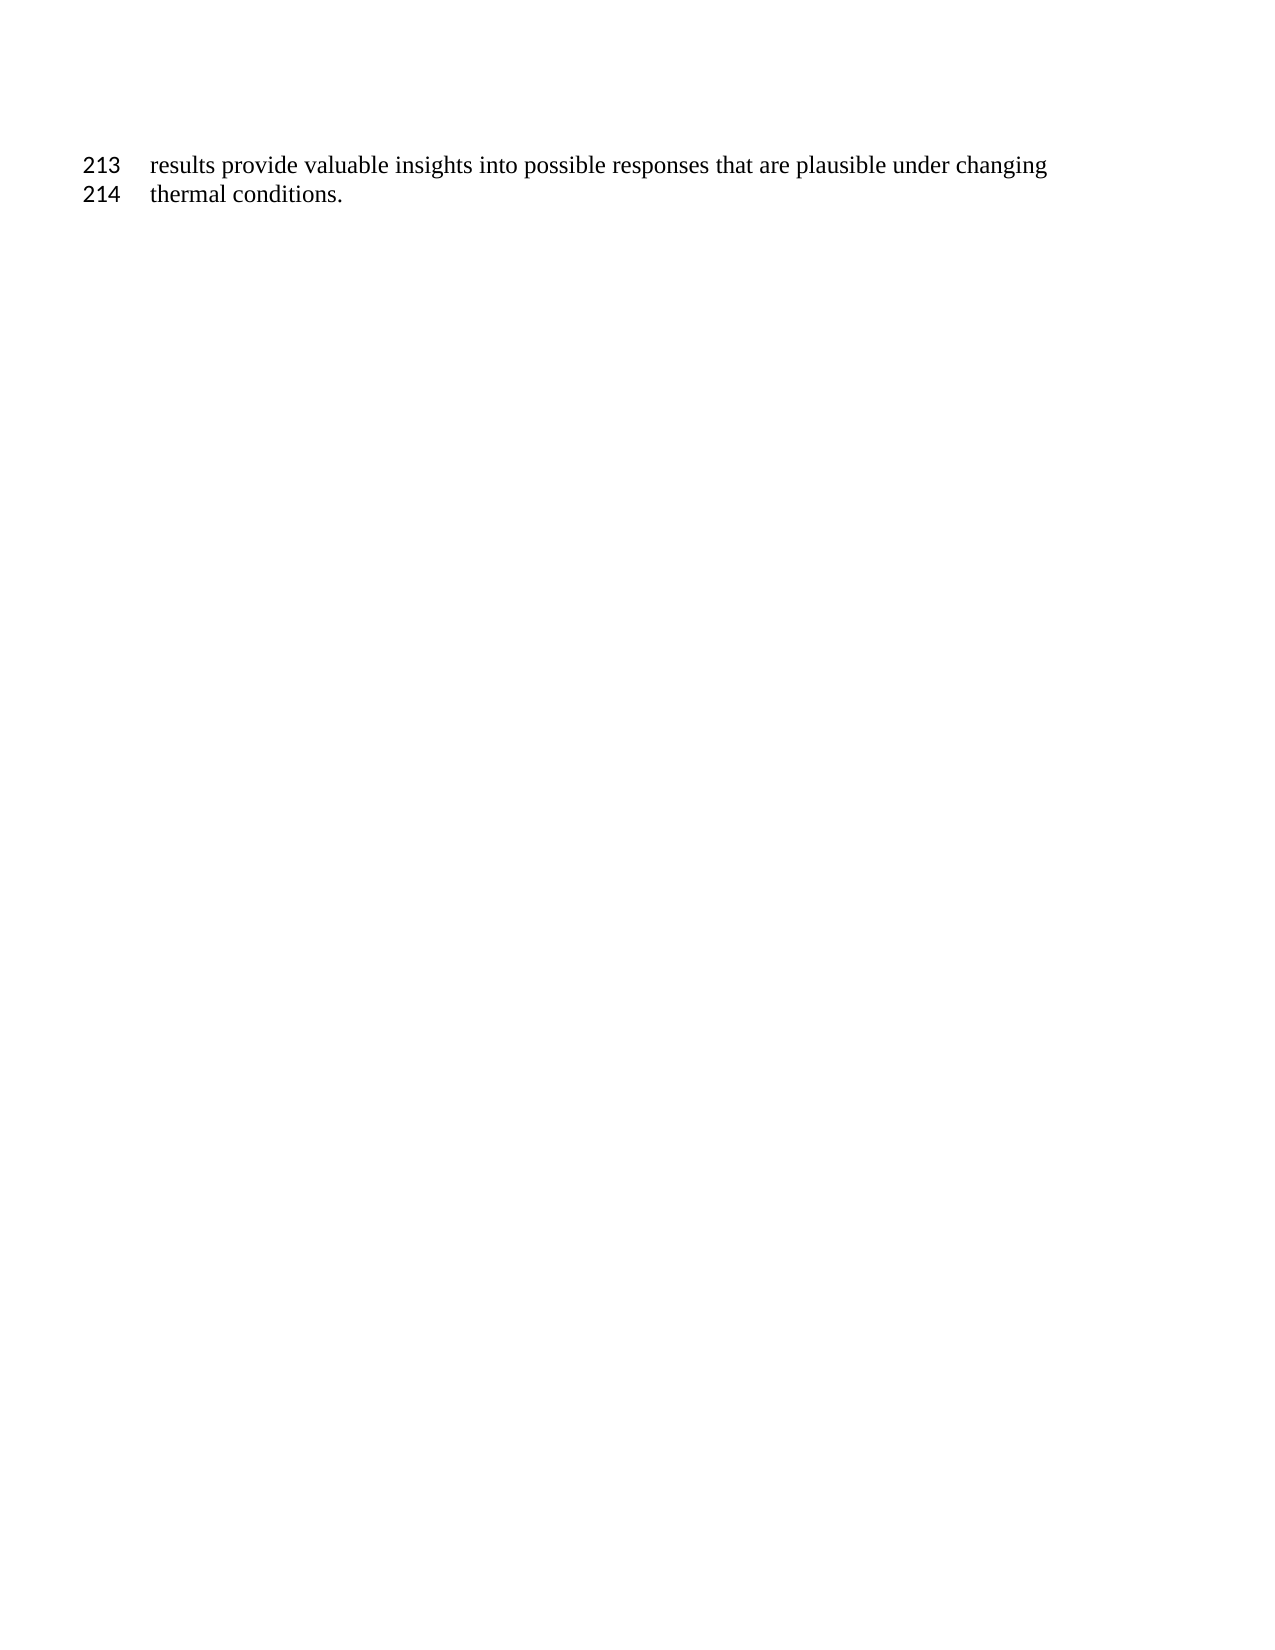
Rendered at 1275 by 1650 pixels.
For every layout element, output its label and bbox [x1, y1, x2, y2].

text [150, 150, 1125, 207]
